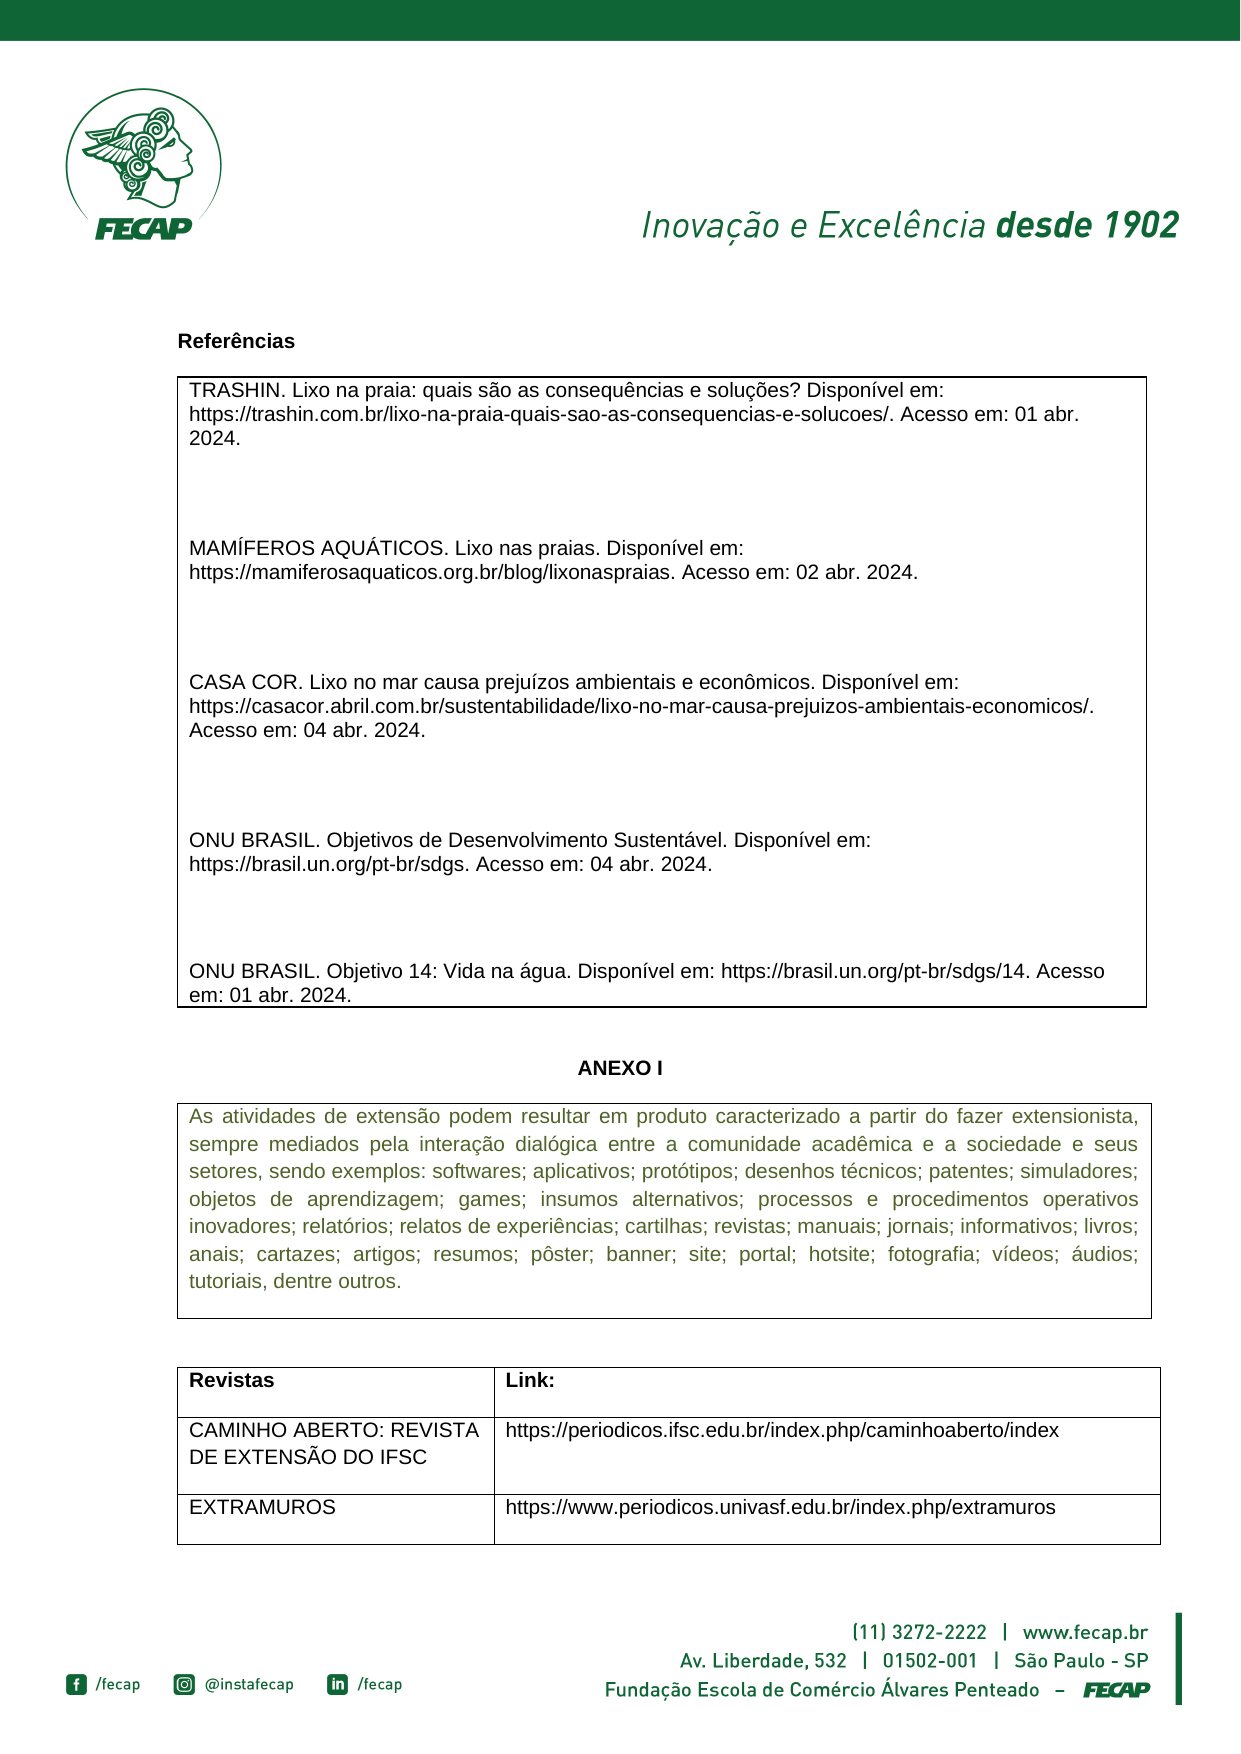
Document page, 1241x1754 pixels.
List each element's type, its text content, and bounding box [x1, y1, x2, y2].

table_header Revistas [178, 1368, 494, 1417]
picture [0, 0, 1241, 1754]
table_header As atividades de extensão podem resultar em produto caracterizado a partir do fazer extensionista, sempre mediados pela interação dialógica entre a comunidade acadêmica e a sociedade e seus setores, sendo exemplos: softwares; aplicativos; protótipos; desenhos técnicos; patentes; simuladores; objetos de aprendizagem; games; insumos alternativos; processos e procedimentos operativos inovadores; relatórios; relatos de experiências; cartilhas; revistas; manuais; jornais; informativos; livros; anais; cartazes; artigos; resumos; pôster; banner; site; portal; hotsite; fotografia; vídeos; áudios; tutoriais, dentre outros. [178, 1104, 1151, 1318]
table_header Link: [495, 1368, 1160, 1417]
table_cell EXTRAMUROS [178, 1495, 494, 1543]
text Referências [177, 328, 1063, 352]
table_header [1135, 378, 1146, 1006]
text ANEXO I [177, 1055, 1063, 1079]
table_cell https://periodicos.ifsc.edu.br/index.php/caminhoaberto/index [495, 1418, 1160, 1494]
table_cell https://www.periodicos.univasf.edu.br/index.php/extramuros [495, 1495, 1160, 1543]
table_cell CAMINHO ABERTO: REVISTA DE EXTENSÃO DO IFSC [178, 1418, 494, 1494]
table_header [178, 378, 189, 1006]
